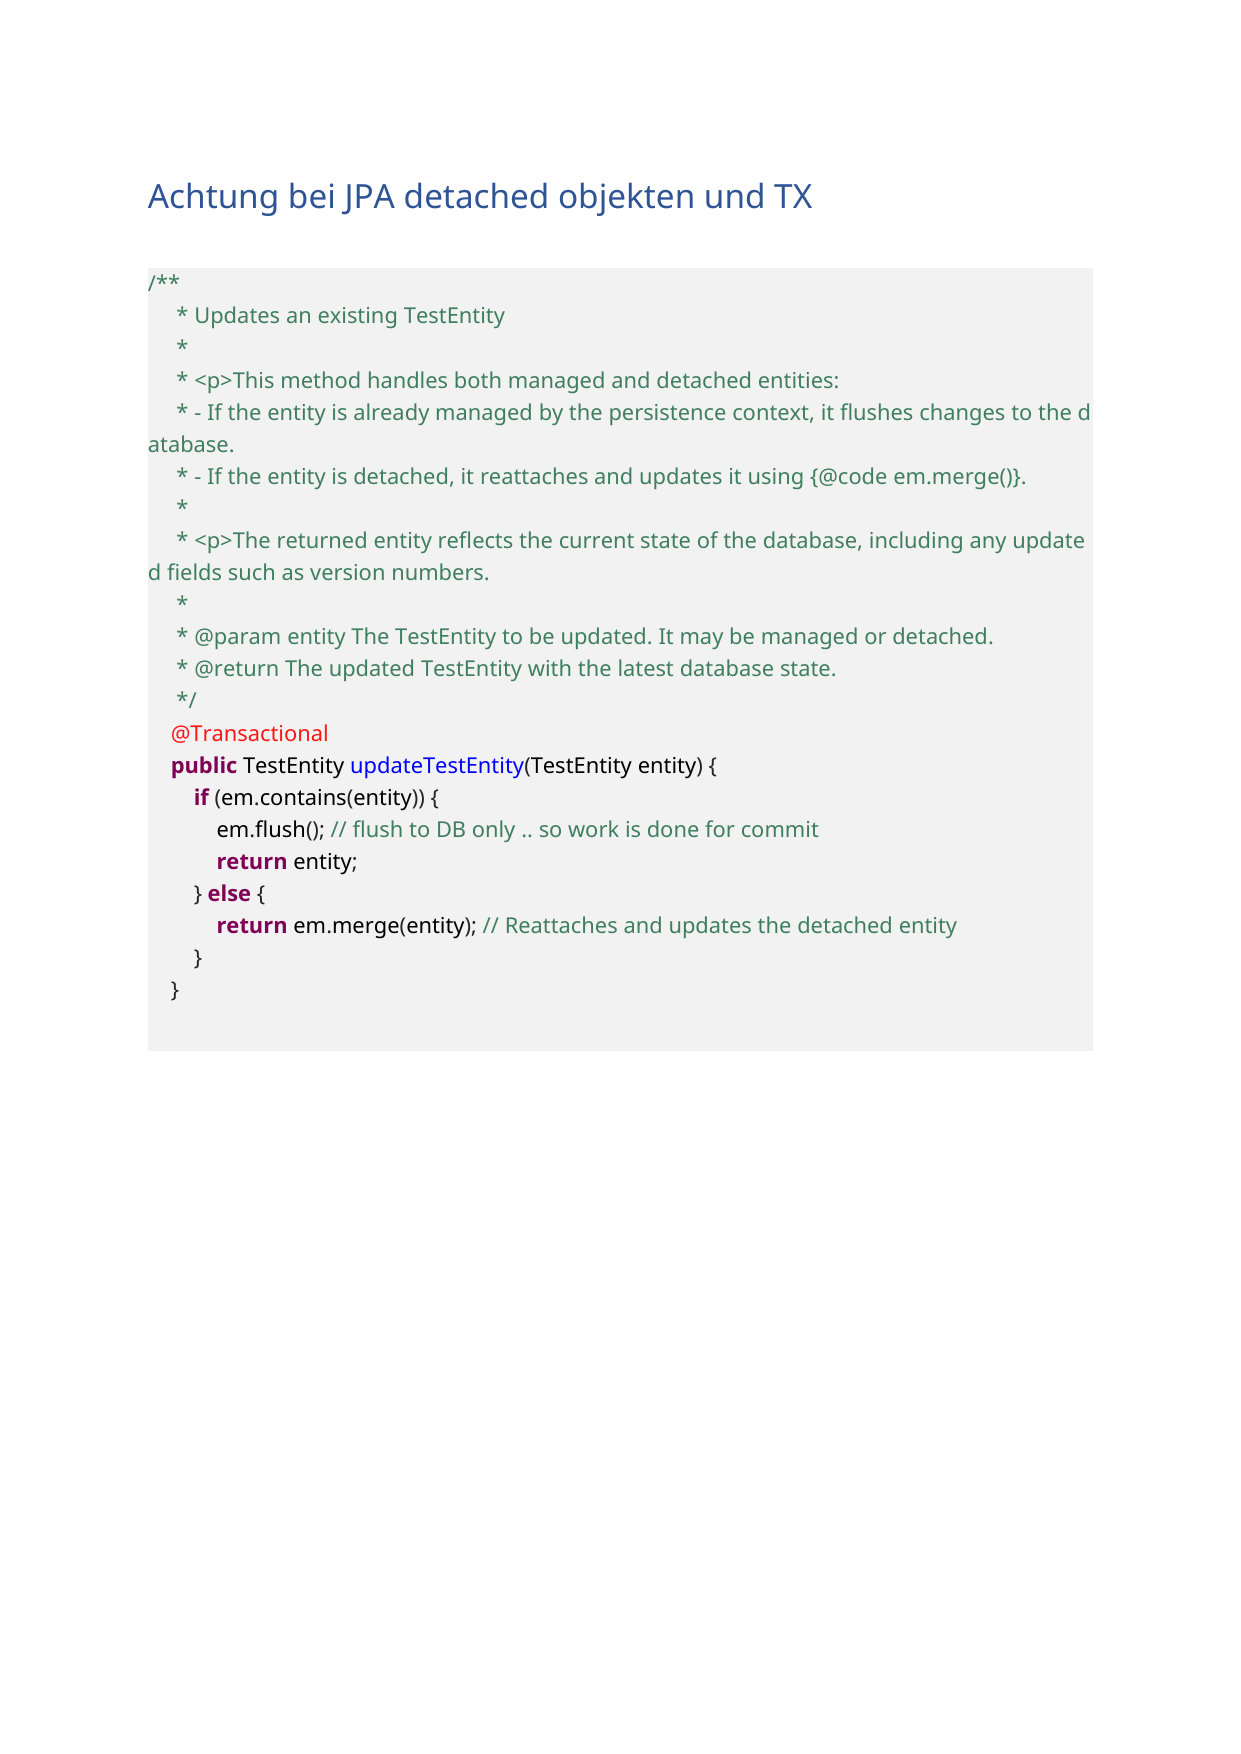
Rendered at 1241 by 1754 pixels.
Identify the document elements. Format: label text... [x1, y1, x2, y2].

text /** * Updates an existing TestEntity * * <p>This method handles both managed and detached entities: * - If the entity is already managed by the persistence context, it flushes changes to the database. * - If the entity is detached, it reattaches and updates it using {@code em.merge()}. * * <p>The returned entity reflects the current state of the database, including any updated fields such as version numbers. * * @param entity The TestEntity to be updated. It may be managed or detached. * @return The updated TestEntity with the latest database state. */ @Transactional public TestEntity updateTestEntity(TestEntity entity) { if (em.contains(entity)) { em.flush(); // flush to DB only .. so work is done for commit return entity; } else { return em.merge(entity); // Reattaches and updates the detached entity } } [148, 268, 1093, 1004]
subtitle Achtung bei JPA detached objekten und TX [148, 173, 1093, 218]
